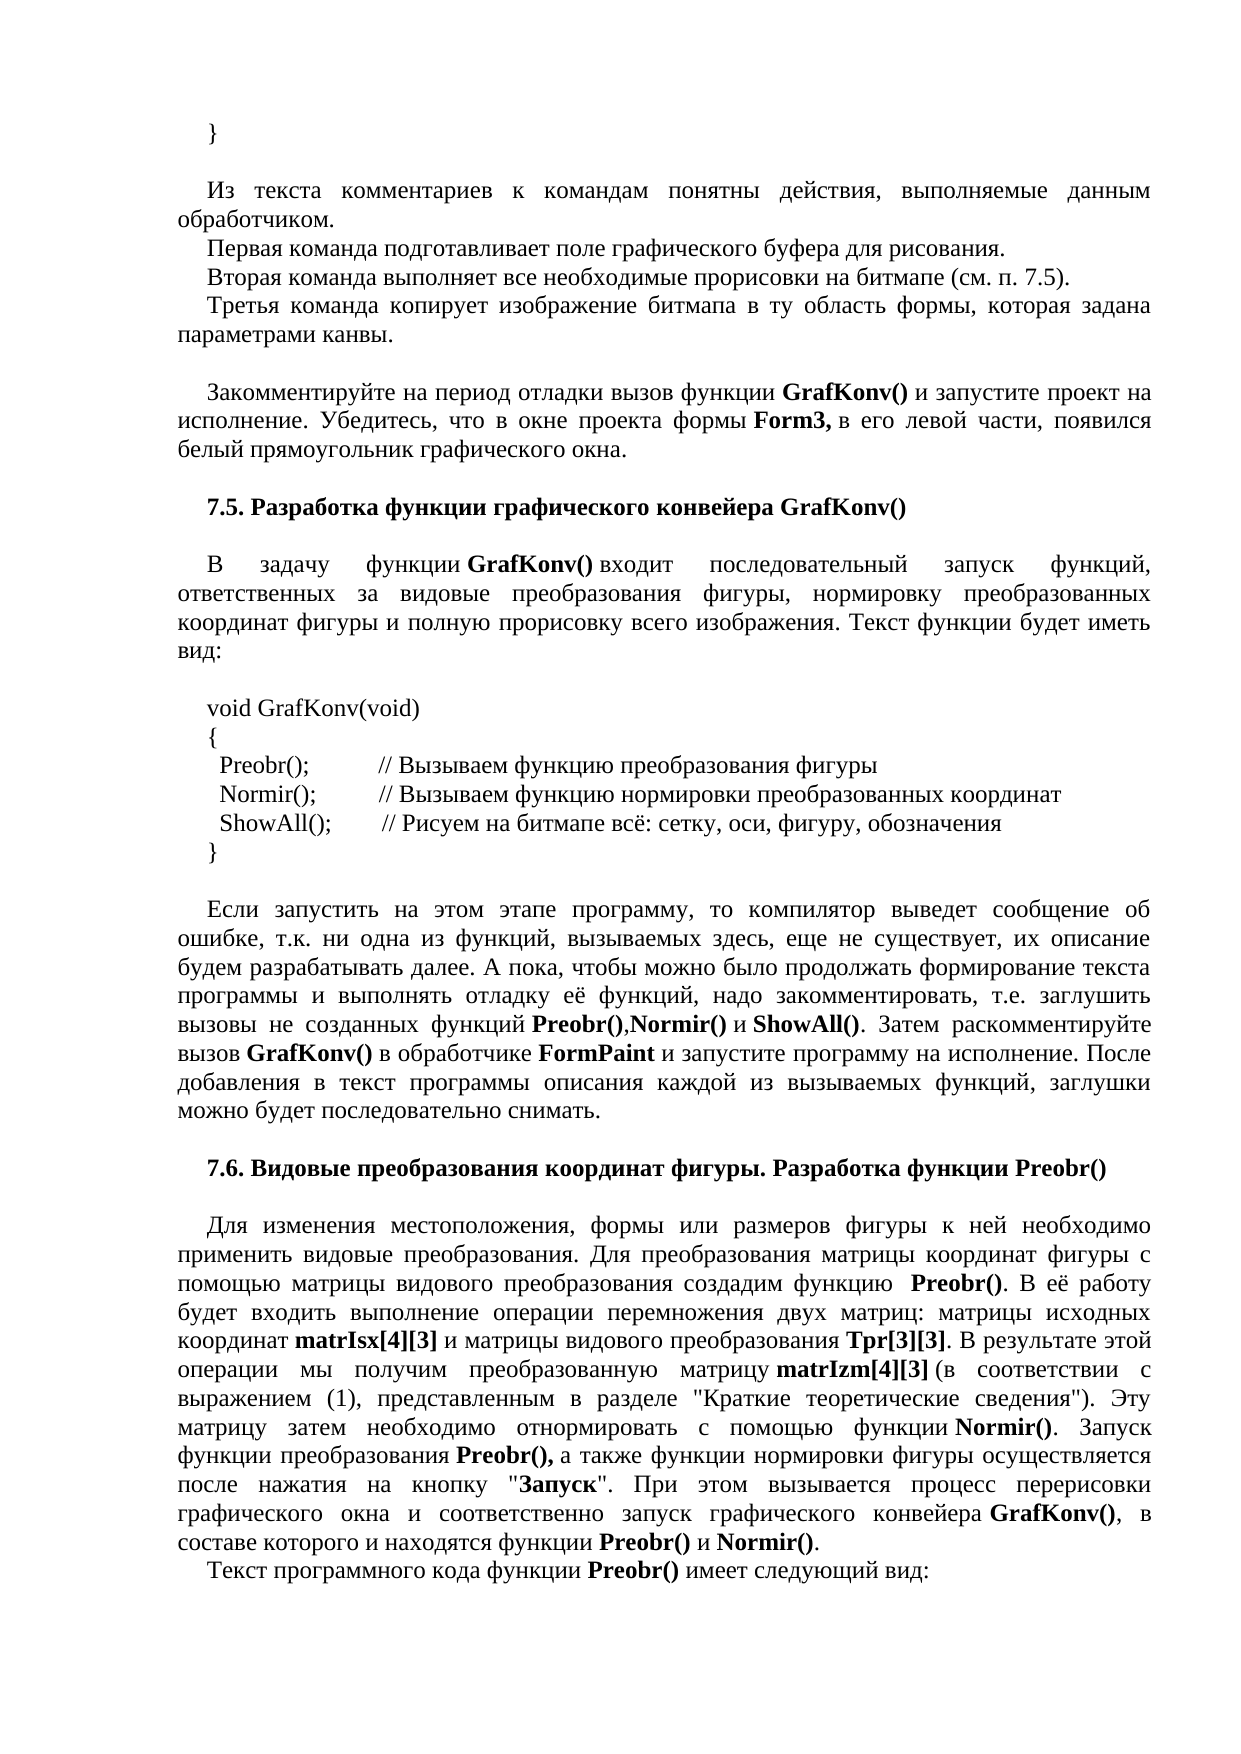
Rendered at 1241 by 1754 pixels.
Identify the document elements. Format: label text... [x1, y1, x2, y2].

text } [177, 837, 1152, 866]
text Preobr(); // Вызываем функцию преобразования фигуры [177, 751, 1152, 779]
text Первая команда подготавливает поле графического буфера для рисования. [177, 233, 1152, 262]
text Текст программного кода функции Preobr() имеет следующий вид: [177, 1556, 1152, 1584]
text В задачу функции GrafKonv() входит последовательный запуск функций, ответственных за видовые преобразования фигуры, нормировку преобразованных координат фигуры и полную прорисовку всего изображения. Текст функции будет иметь вид: [177, 549, 1152, 664]
text Если запустить на этом этапе программу, то компилятор выведет сообщение об ошибке, т.к. ни одна из функций, вызываемых здесь, еще не существует, их описание будем разрабатывать далее. А пока, чтобы можно было продолжать формирование текста программы и выполнять отладку её функций, надо закомментировать, т.е. заглушить вызовы не созданных функций Preobr(),Normir() и ShowAll(). Затем раскомментируйте вызов GrafKonv() в обработчике FormPaint и запустите программу на исполнение. После добавления в текст программы описания каждой из вызываемых функций, заглушки можно будет последовательно снимать. [177, 894, 1152, 1124]
text Для изменения местоположения, формы или размеров фигуры к ней необходимо применить видовые преобразования. Для преобразования матрицы координат фигуры с помощью матрицы видового преобразования создадим функцию Preobr(). В её работу будет входить выполнение операции перемножения двух матриц: матрицы исходных координат matrIsx[4][3] и матрицы видового преобразования Tpr[3][3]. В результате этой операции мы получим преобразованную матрицу matrIzm[4][3] (в соответствии с выражением (1), представленным в разделе "Краткие теоретические сведения"). Эту матрицу затем необходимо отнормировать с помощью функции Normir(). Запуск функции преобразования Preobr(), а также функции нормировки фигуры осуществляется после нажатия на кнопку "Запуск". При этом вызывается процесс перерисовки графического окна и соответственно запуск графического конвейера GrafKonv(), в составе которого и находятся функции Preobr() и Normir(). [177, 1211, 1152, 1556]
text Normir(); // Вызываем функцию нормировки преобразованных координат [177, 779, 1152, 808]
text ShowAll(); // Рисуем на битмапе всё: сетку, оси, фигуру, обозначения [177, 808, 1152, 837]
text { [177, 722, 1152, 751]
text 7.5. Разработка функции графического конвейера GrafKonv() [177, 492, 1152, 521]
text 7.6. Видовые преобразования координат фигуры. Разработка функции Preobr() [177, 1153, 1152, 1182]
text void GrafKonv(void) [177, 693, 1152, 722]
text Из текста комментариев к командам понятны действия, выполняемые данным обработчиком. [177, 176, 1152, 233]
text Третья команда копирует изображение битмапа в ту область формы, которая задана параметрами канвы. [177, 291, 1152, 348]
text } [177, 118, 1152, 147]
text Вторая команда выполняет все необходимые прорисовки на битмапе (см. п. 7.5). [177, 262, 1152, 291]
text Закомментируйте на период отладки вызов функции GrafKonv() и запустите проект на исполнение. Убедитесь, что в окне проекта формы Form3, в его левой части, появился белый прямоугольник графического окна. [177, 377, 1152, 463]
